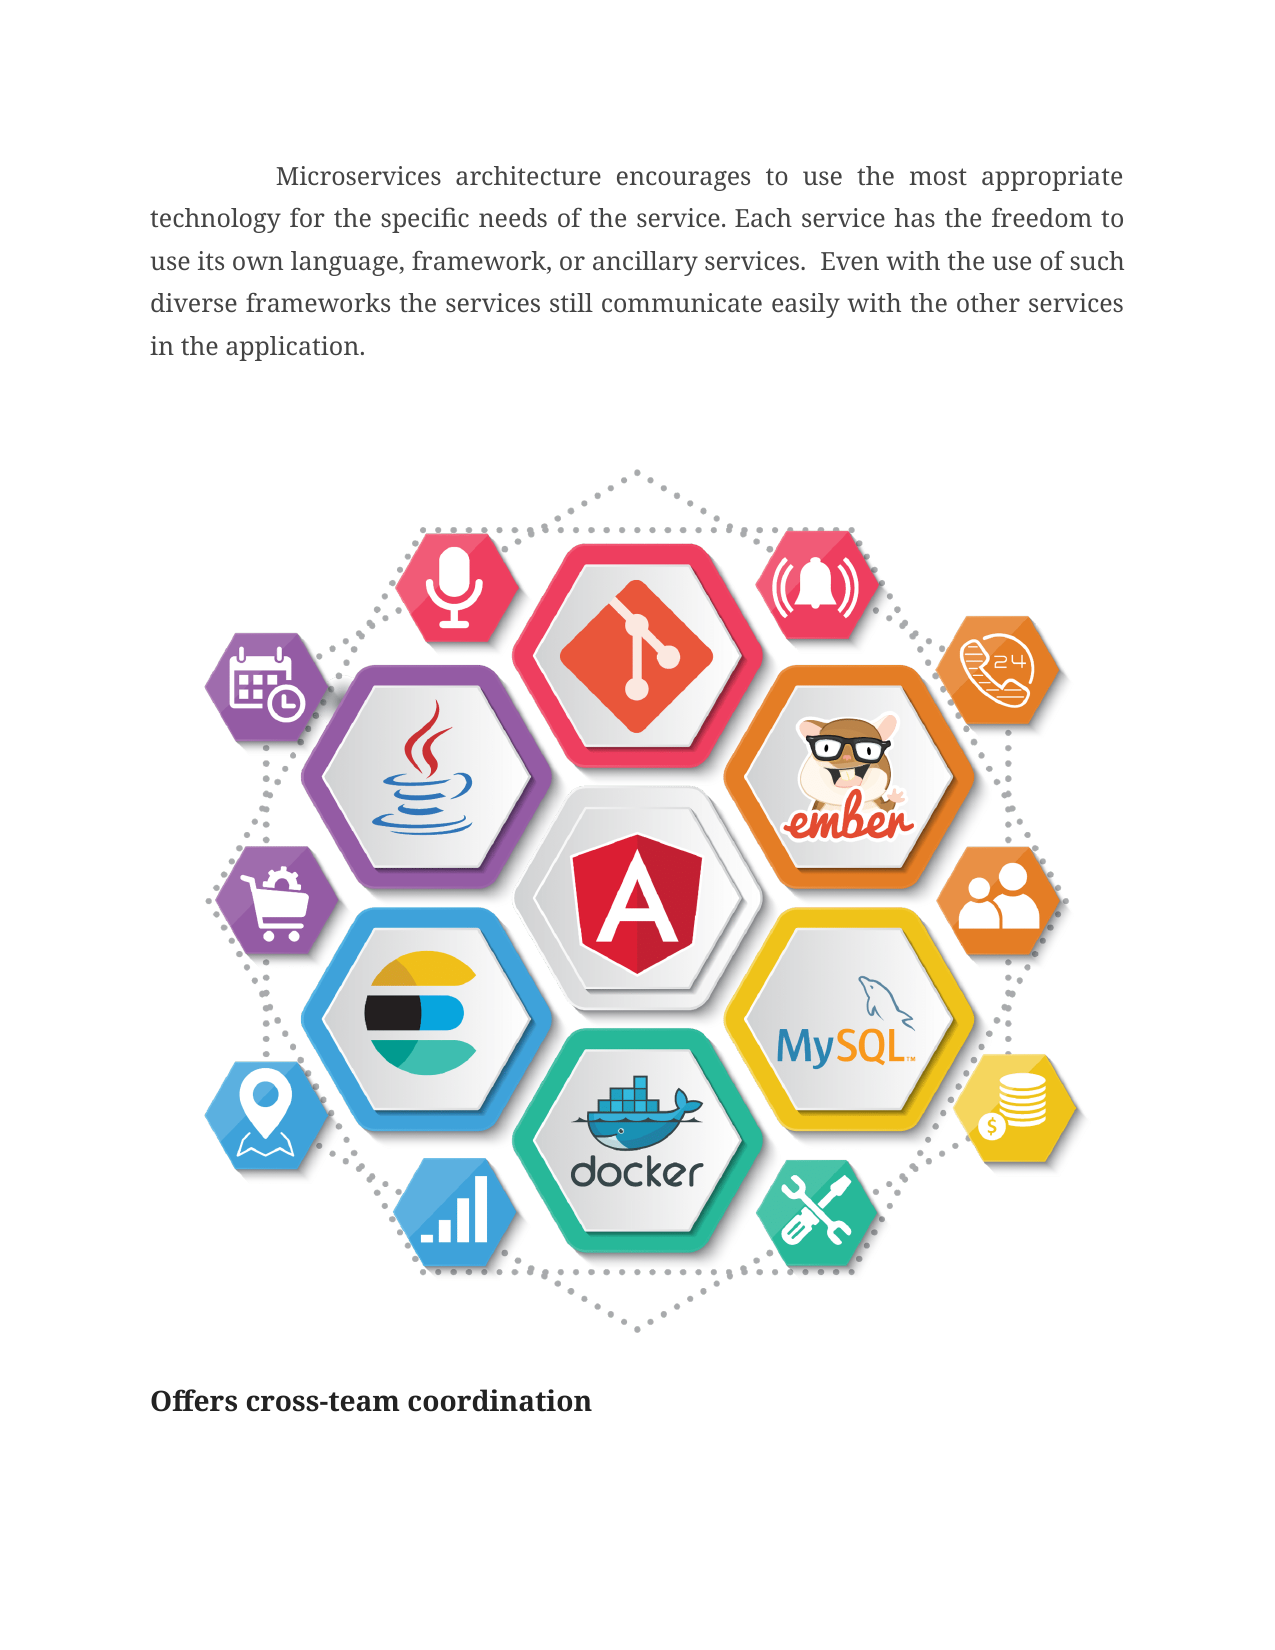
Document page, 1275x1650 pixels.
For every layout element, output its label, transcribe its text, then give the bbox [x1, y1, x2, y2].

picture [150, 433, 1125, 1367]
text Microservices architecture encourages to use the most appropriate technology for the specific needs of the service. Each service has the freedom to use its own language, framework, or ancillary services. Even with the use of such diverse frameworks the services still communicate easily with the other services in the application. [150, 150, 1125, 362]
subtitle Offers cross-team coordination [150, 1381, 1125, 1419]
